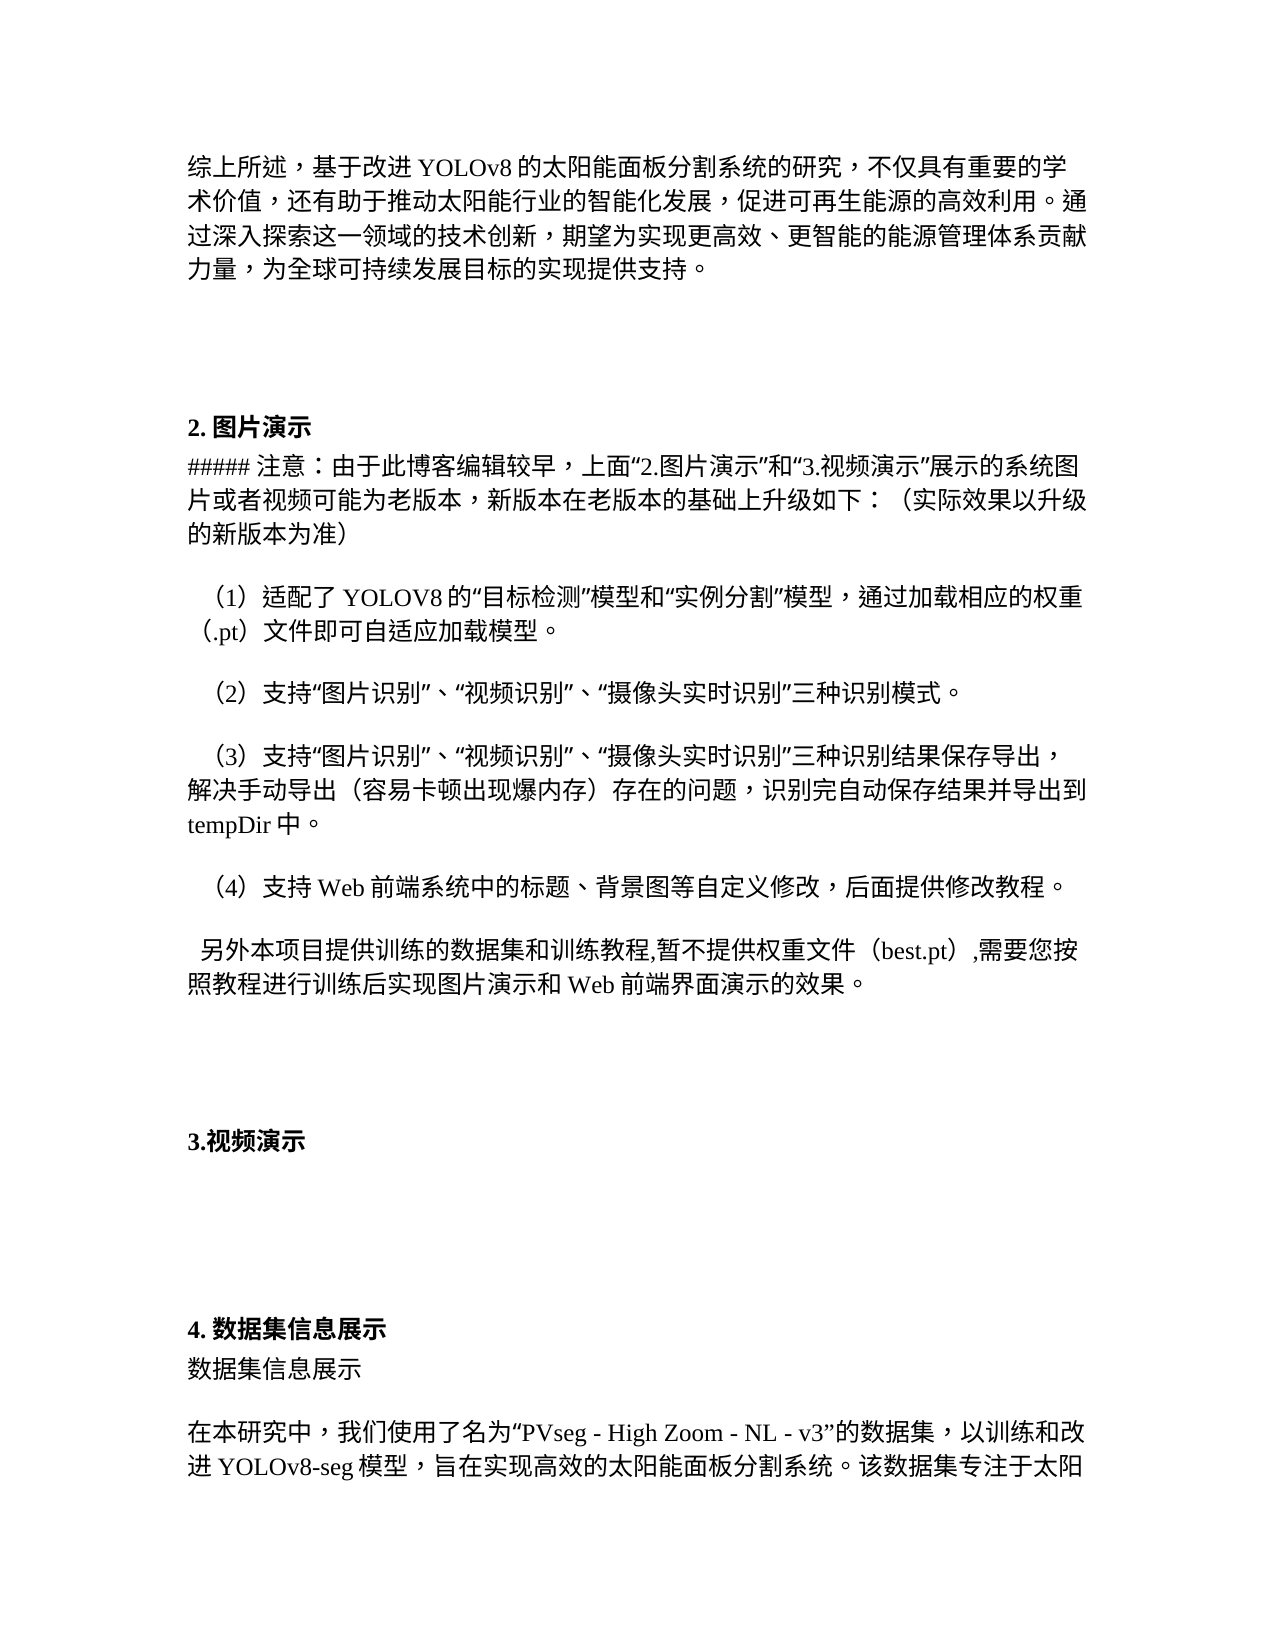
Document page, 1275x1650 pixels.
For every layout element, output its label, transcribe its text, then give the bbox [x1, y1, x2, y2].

text ##### 注意：由于此博客编辑较早，上面“2.图片演示”和“3.视频演示”展示的系统图片或者视频可能为老版本，新版本在老版本的基础上升级如下：（实际效果以升级的新版本为准） （1）适配了YOLOV8的“目标检测”模型和“实例分割”模型，通过加载相应的权重（.pt）文件即可自适应加载模型。 （2）支持“图片识别”、“视频识别”、“摄像头实时识别”三种识别模式。 （3）支持“图片识别”、“视频识别”、“摄像头实时识别”三种识别结果保存导出，解决手动导出（容易卡顿出现爆内存）存在的问题，识别完自动保存结果并导出到tempDir中。 （4）支持Web前端系统中的标题、背景图等自定义修改，后面提供修改教程。 另外本项目提供训练的数据集和训练教程,暂不提供权重文件（best.pt）,需要您按照教程进行训练后实现图片演示和Web前端界面演示的效果。 [187, 448, 1087, 1001]
subtitle 2. 图片演示 [187, 409, 1087, 443]
subtitle 3.视频演示 [187, 1124, 1087, 1158]
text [187, 150, 1087, 286]
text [187, 1351, 1087, 1482]
subtitle 4. 数据集信息展示 [187, 1312, 1087, 1346]
